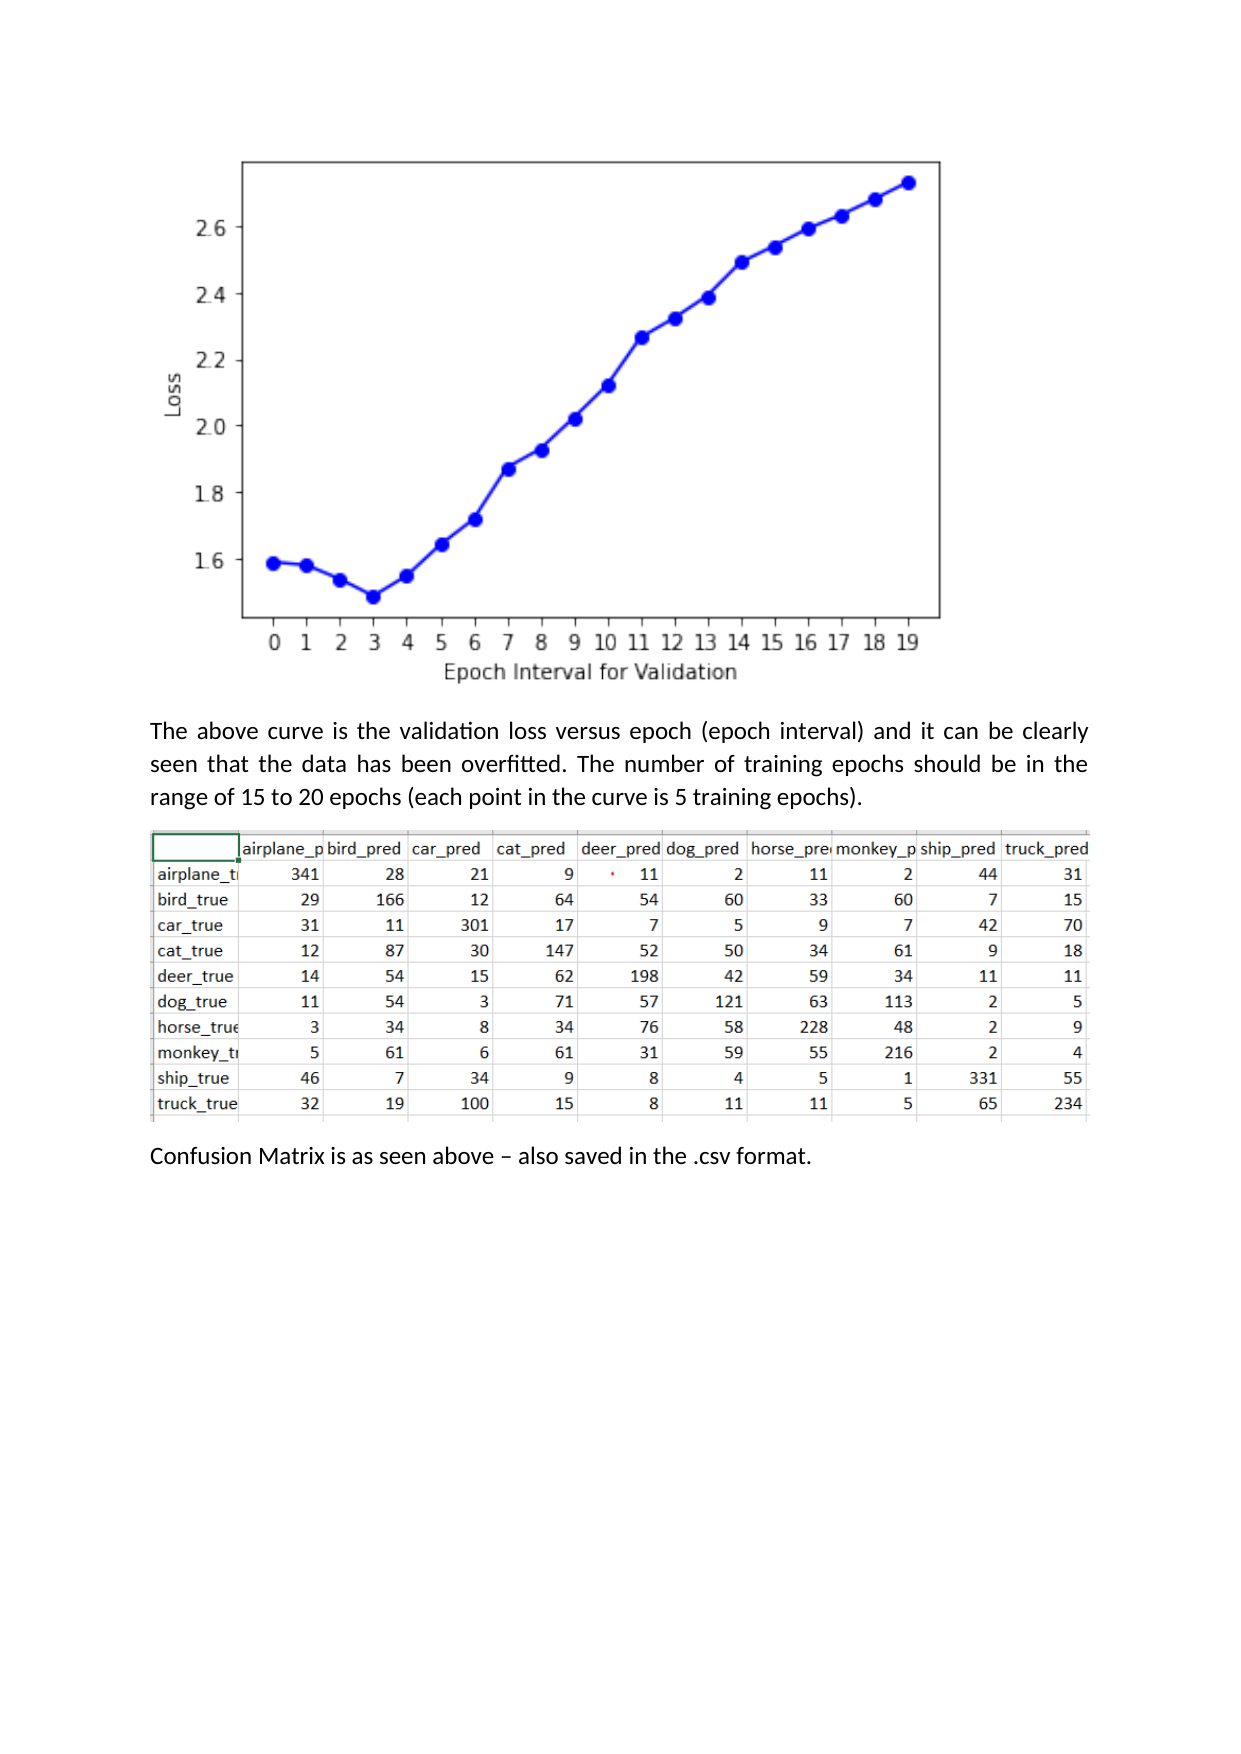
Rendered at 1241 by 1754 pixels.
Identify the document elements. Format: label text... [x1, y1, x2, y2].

picture [150, 830, 1091, 1122]
text Confusion Matrix is as seen above – also saved in the .csv format. [150, 1141, 1090, 1171]
text The above curve is the validation loss versus epoch (epoch interval) and it can be clearly seen that the data has been overfitted. The number of training epochs should be in the range of 15 to 20 epochs (each point in the curve is 5 training epochs). [150, 715, 1090, 811]
picture [150, 150, 954, 697]
